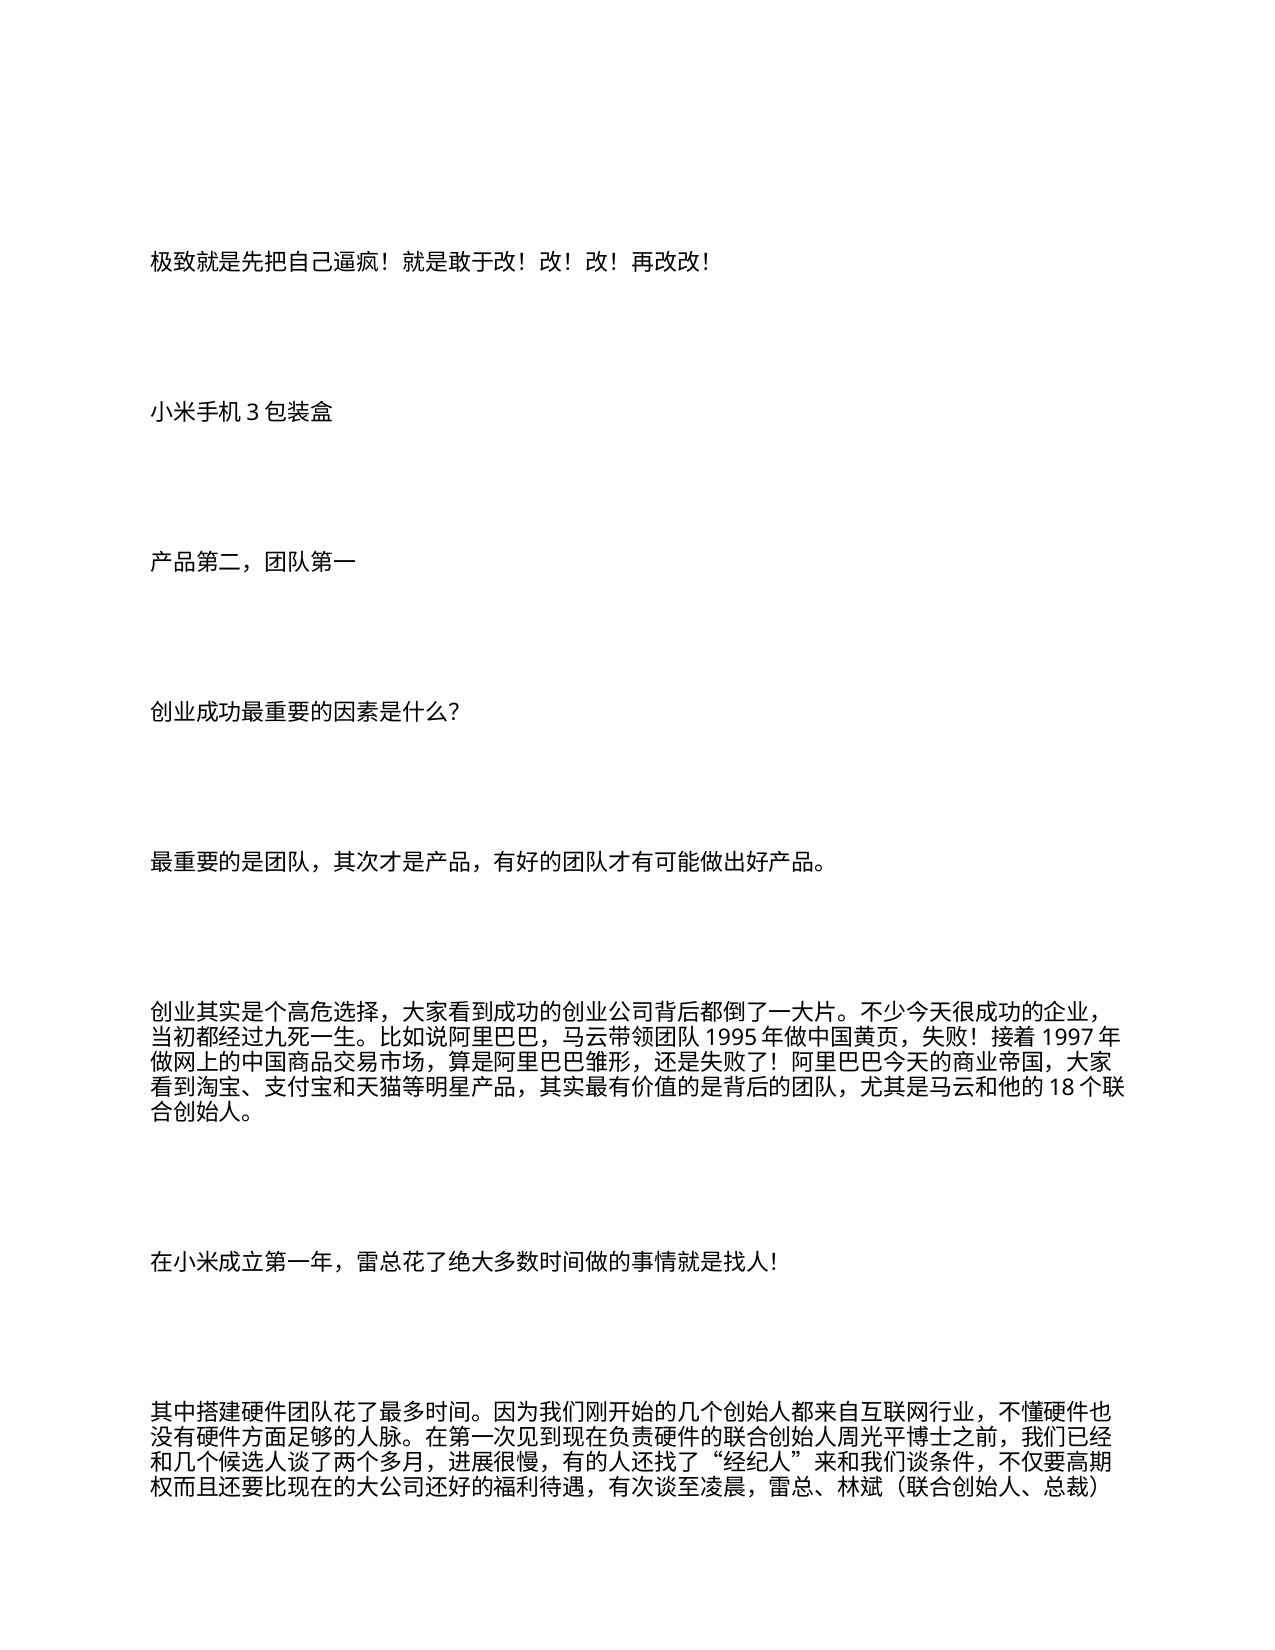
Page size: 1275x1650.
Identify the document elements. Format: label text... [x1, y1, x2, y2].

text 创业其实是个高危选择，大家看到成功的创业公司背后都倒了一大片。不少今天很成功的企业，当初都经过九死一生。比如说阿里巴巴，马云带领团队1995年做中国黄页，失败！接着1997年做网上的中国商品交易市场，算是阿里巴巴雏形，还是失败了！阿里巴巴今天的商业帝国，大家看到淘宝、支付宝和天猫等明星产品，其实最有价值的是背后的团队，尤其是马云和他的18个联合创始人。 [150, 1000, 1125, 1125]
text 产品第二，团队第一 [150, 550, 1125, 575]
text 创业成功最重要的因素是什么？ [150, 700, 1125, 725]
text 极致就是先把自己逼疯！就是敢于改！改！改！再改改！ [150, 250, 1125, 275]
text 小米手机3包装盒 [150, 400, 1125, 425]
text 在小米成立第一年，雷总花了绝大多数时间做的事情就是找人！ [150, 1250, 1125, 1275]
text 最重要的是团队，其次才是产品，有好的团队才有可能做出好产品。 [150, 850, 1125, 875]
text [150, 1400, 1125, 1500]
